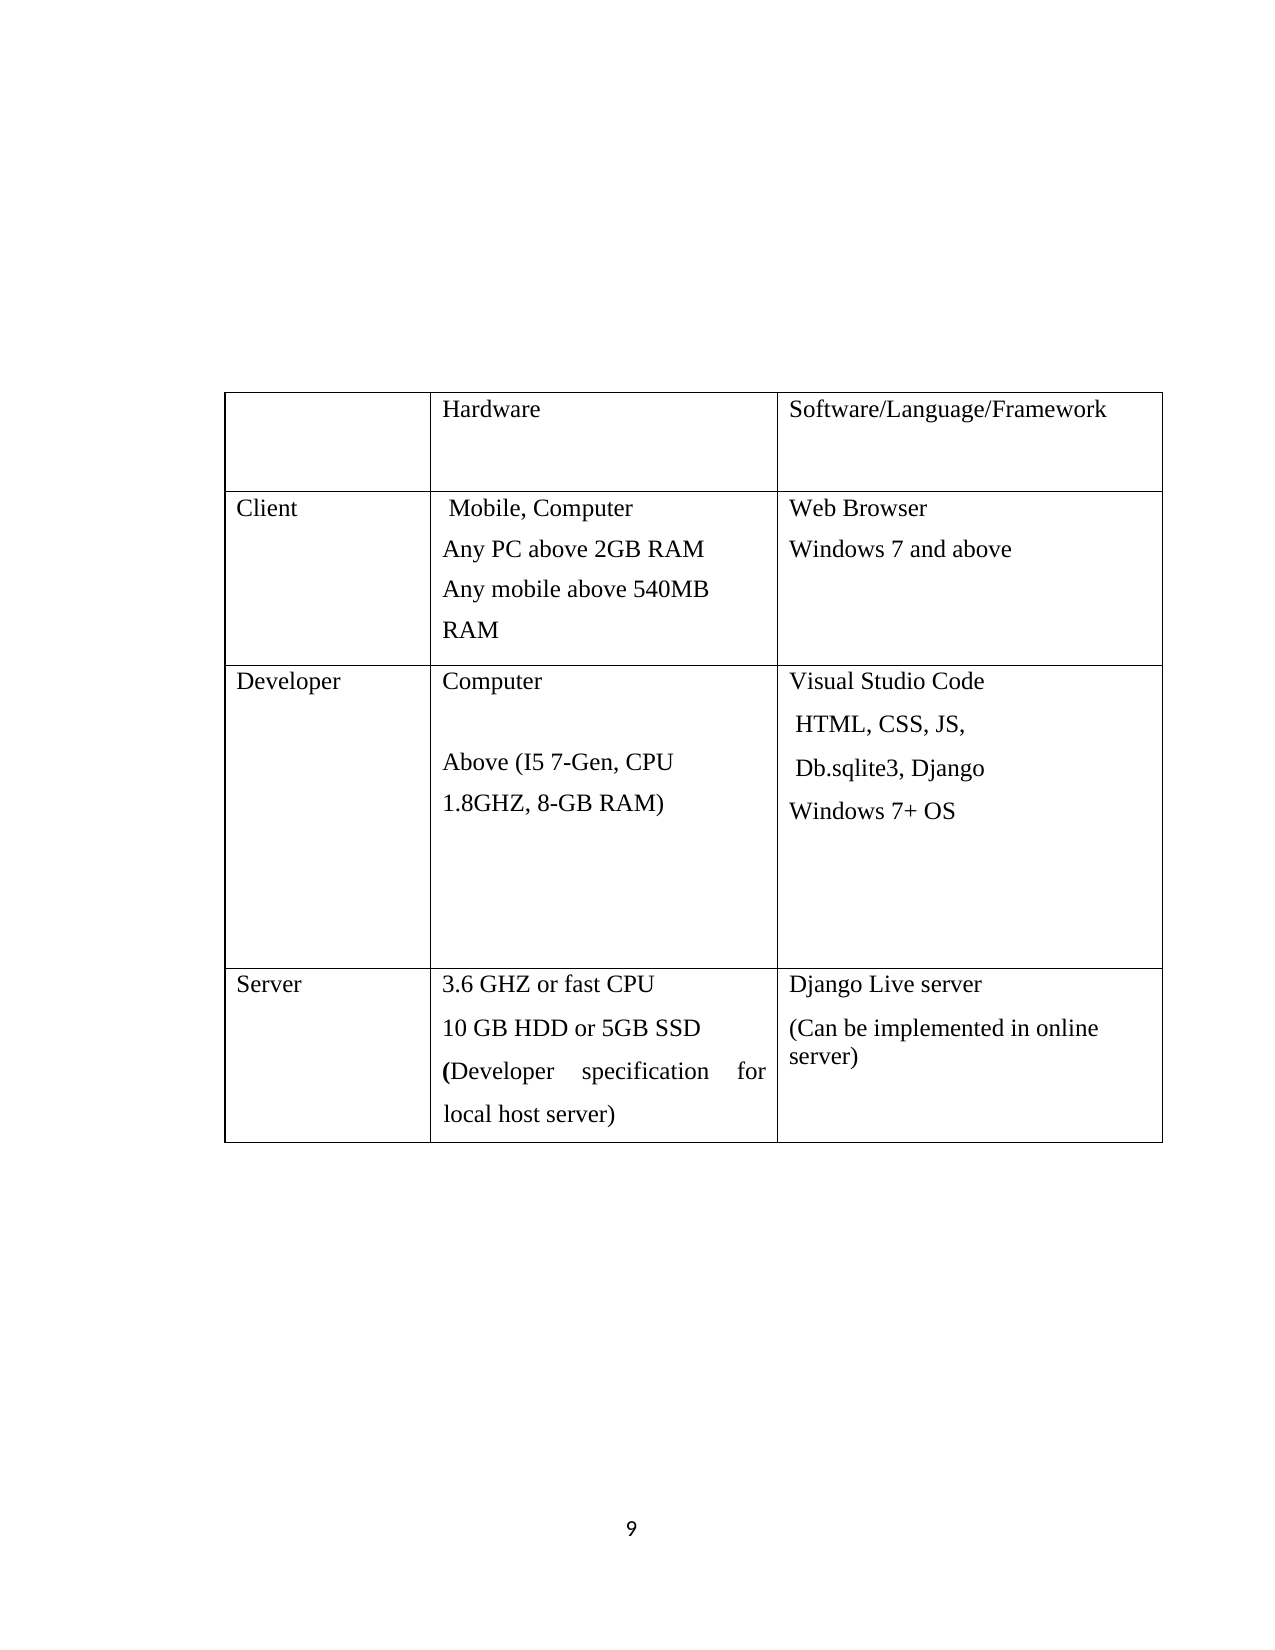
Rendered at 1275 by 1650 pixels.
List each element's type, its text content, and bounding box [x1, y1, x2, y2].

table_cell 3.6 GHZ or fast CPU 10 GB HDD or 5GB SSD (Developer specification for local host server) [431, 969, 777, 1142]
table_header Hardware [431, 393, 777, 491]
table_cell Computer Above (I5 7-Gen, CPU 1.8GHZ, 8-GB RAM) [431, 666, 777, 967]
table_header Software/Language/Framework [778, 393, 1162, 491]
table_cell Server [226, 969, 430, 1142]
table_cell Web Browser Windows 7 and above [778, 492, 1162, 664]
table_cell Developer [226, 666, 430, 967]
table_cell Client [226, 492, 430, 664]
table_header [226, 393, 430, 491]
table_cell Mobile, Computer Any PC above 2GB RAM Any mobile above 540MB RAM [431, 492, 777, 664]
table_cell Django Live server (Can be implemented in online server) [778, 969, 1162, 1142]
table_cell Visual Studio Code HTML, CSS, JS, Db.sqlite3, Django Windows 7+ OS [778, 666, 1162, 967]
